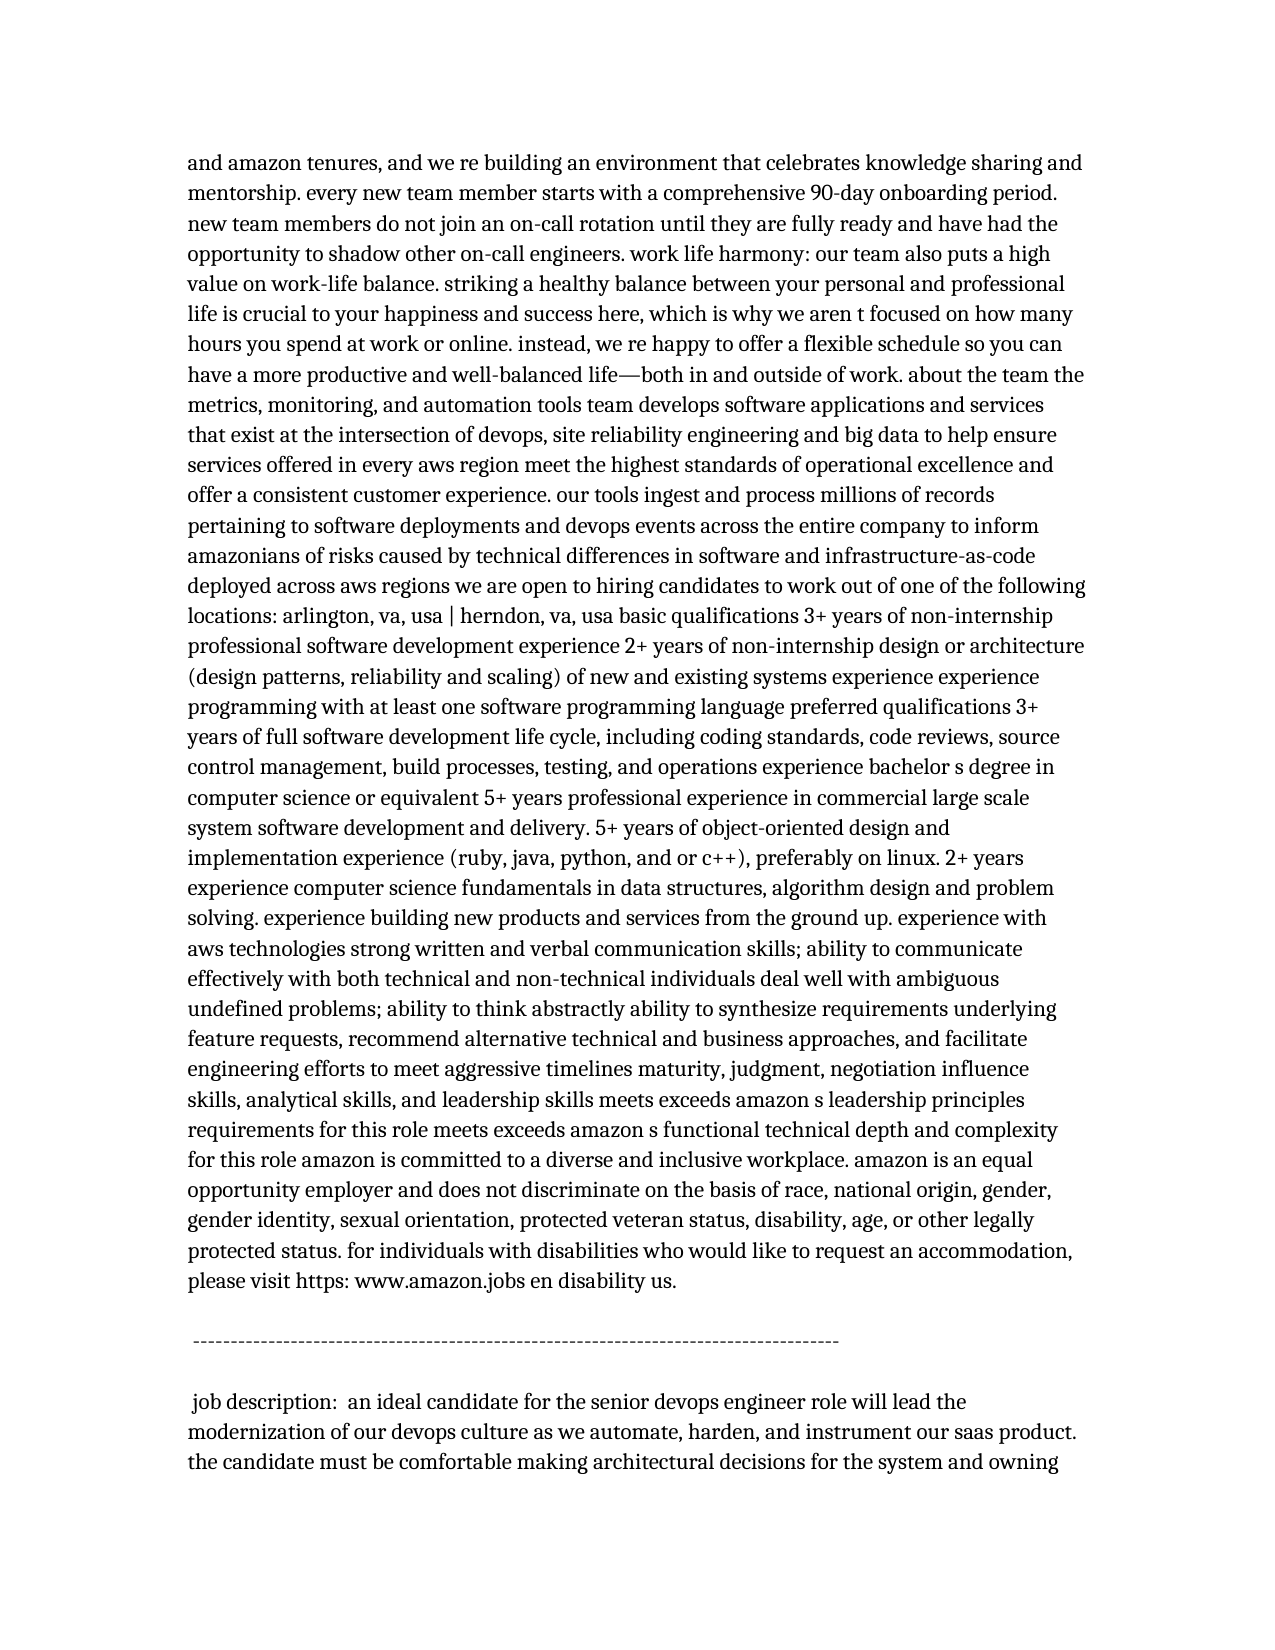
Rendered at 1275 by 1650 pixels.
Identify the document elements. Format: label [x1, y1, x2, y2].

text [187, 150, 1087, 1475]
